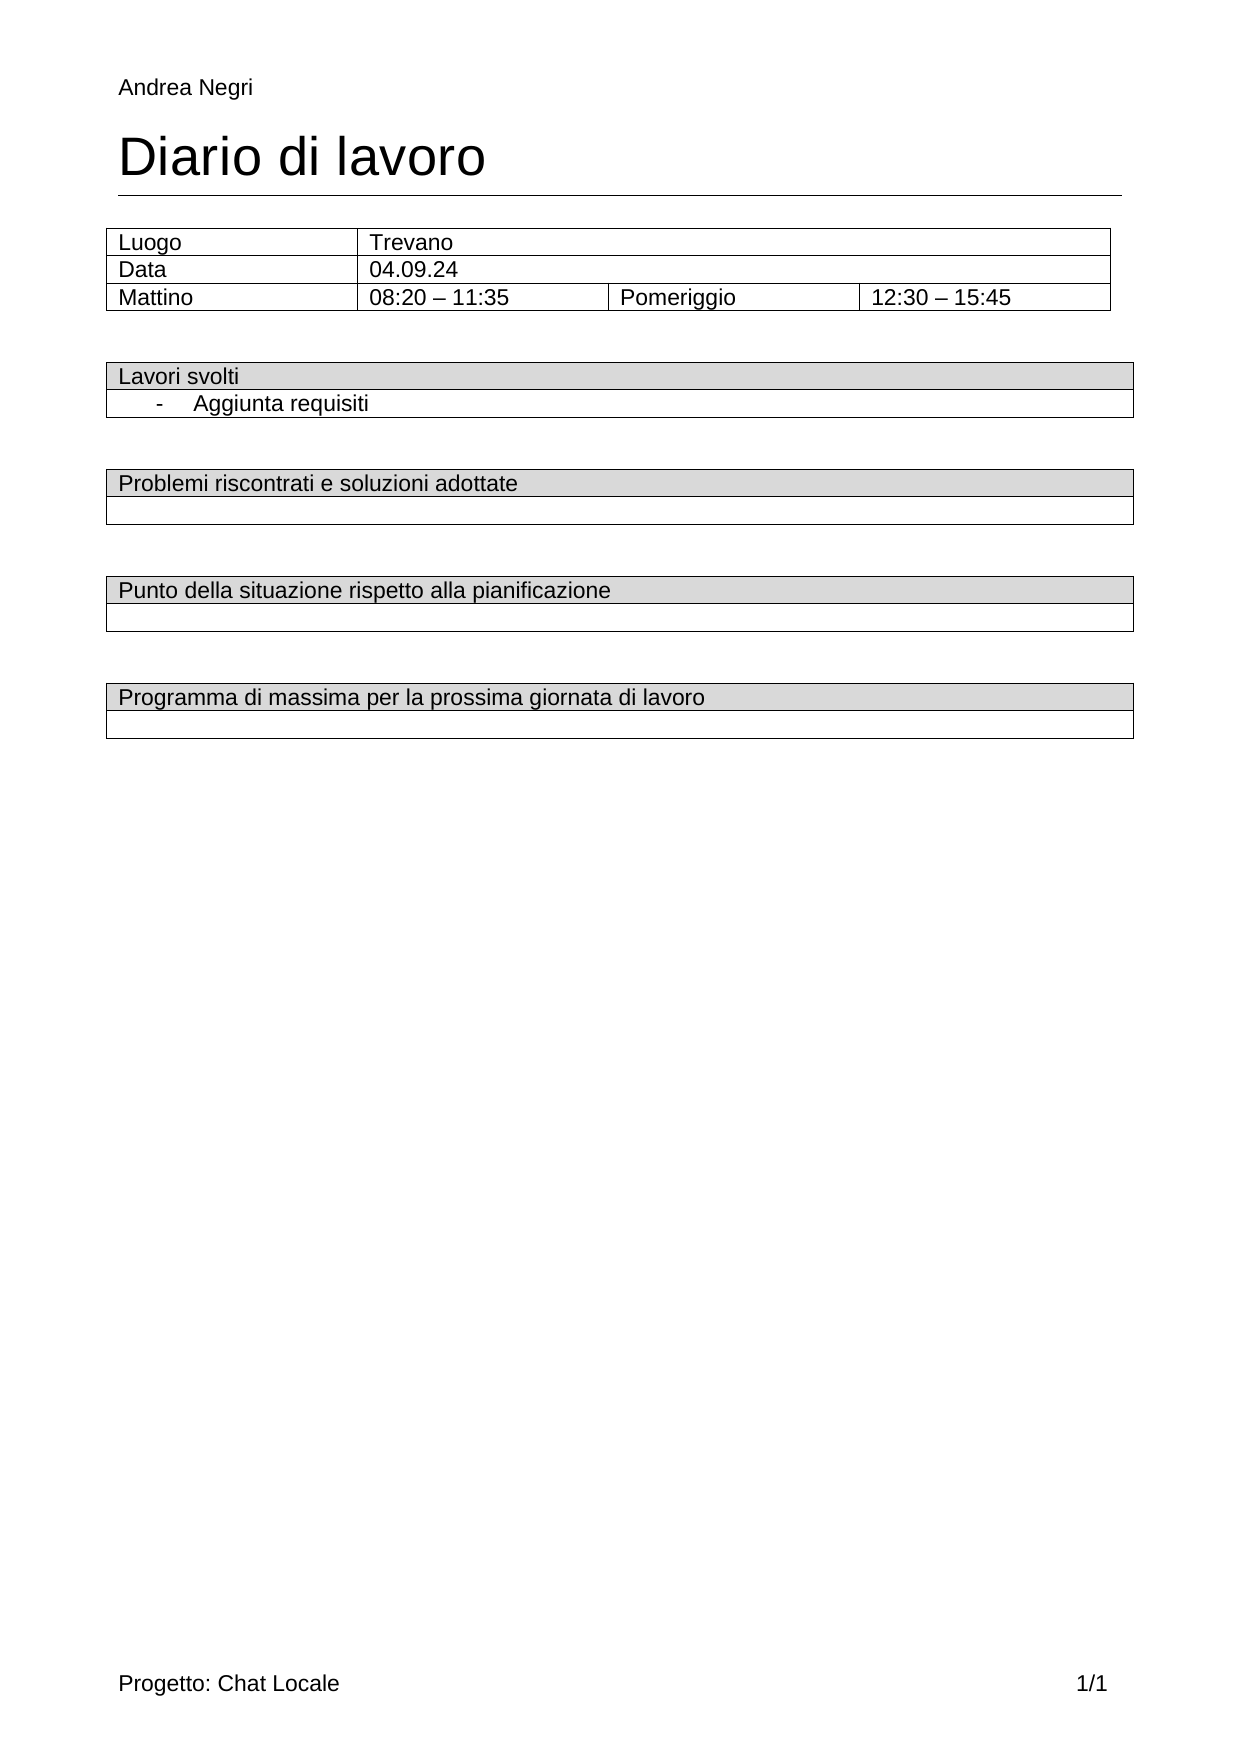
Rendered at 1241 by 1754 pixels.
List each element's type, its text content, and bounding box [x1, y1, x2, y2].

table_cell Mattino [107, 284, 357, 310]
table_cell Pomeriggio [609, 284, 859, 310]
table_header Luogo [107, 229, 357, 255]
table_cell Data [107, 256, 357, 282]
table_header Trevano [358, 229, 1110, 255]
table_header Problemi riscontrati e soluzioni adottate [107, 470, 1133, 496]
table_cell [107, 711, 1133, 737]
table_cell Aggiunta requisiti [107, 390, 1133, 417]
table_cell [107, 497, 1133, 524]
table_header Punto della situazione rispetto alla pianificazione [107, 577, 1133, 603]
table_header Lavori svolti [107, 363, 1133, 389]
table_cell 08:20 – 11:35 [358, 284, 608, 310]
table_cell 12:30 – 15:45 [860, 284, 1110, 310]
table_header Programma di massima per la prossima giornata di lavoro [107, 684, 1133, 710]
table_cell 04.09.24 [358, 256, 1110, 282]
table_cell [107, 604, 1133, 631]
title Diario di lavoro [118, 125, 1122, 195]
